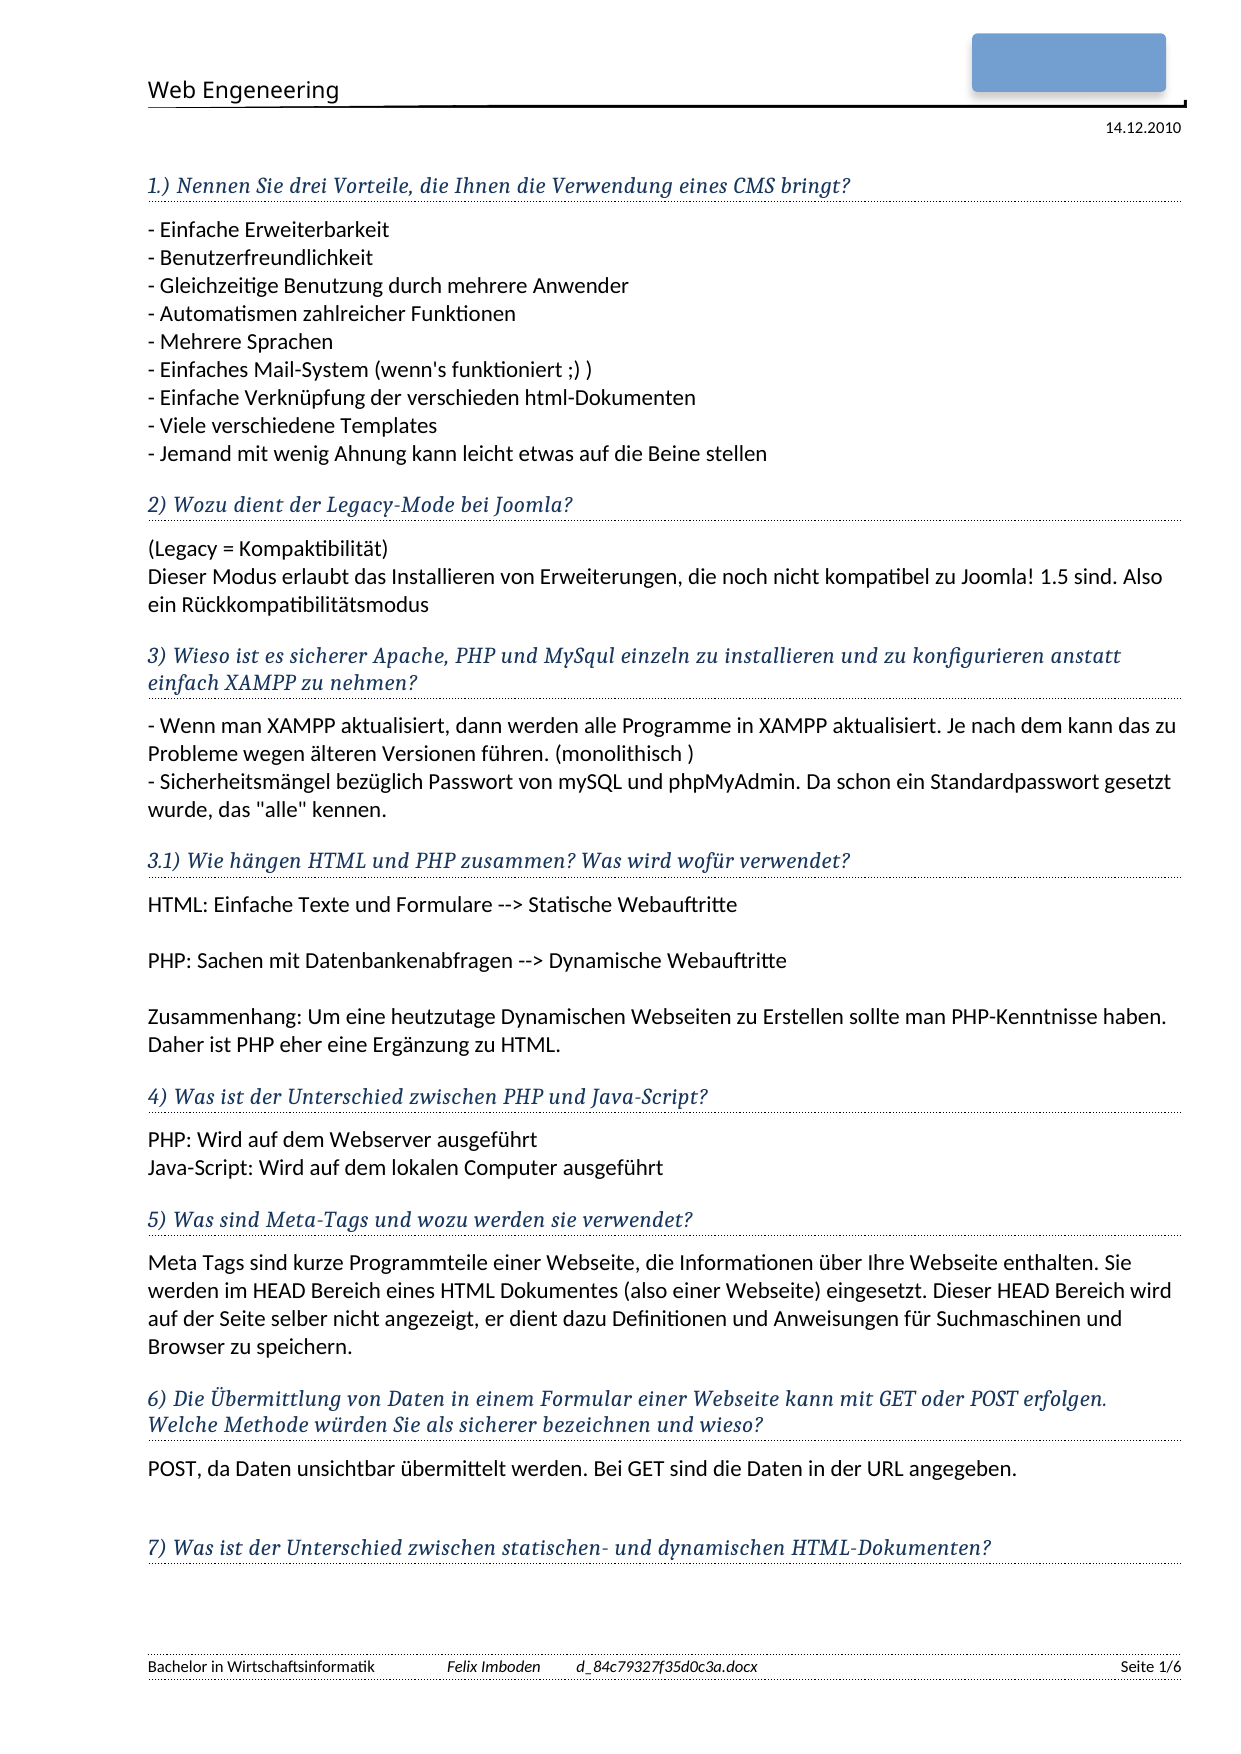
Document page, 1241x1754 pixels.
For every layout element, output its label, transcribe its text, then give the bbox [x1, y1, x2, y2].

text HTML: Einfache Texte und Formulare --> Statische Webauftritte PHP: Sachen mit Datenbankenabfragen --> Dynamische Webauftritte Zusammenhang: Um eine heutzutage Dynamischen Webseiten zu Erstellen sollte man PHP-Kenntnisse haben. Daher ist PHP eher eine Ergänzung zu HTML. [148, 890, 1181, 1058]
text 7) Was ist der Unterschied zwischen statischen- und dynamischen HTML-Dokumenten? [148, 1535, 1181, 1564]
text - Automatismen zahlreicher Funktionen - Mehrere Sprachen - Einfaches Mail-System (wenn's funktioniert ;) ) - Einfache Verknüpfung der verschieden html-Dokumenten - Viele verschiedene Templates - Jemand mit wenig Ahnung kann leicht etwas auf die Beine stellen [148, 299, 1181, 467]
text - Benutzerfreundlichkeit [148, 243, 1181, 271]
text Meta Tags sind kurze Programmteile einer Webseite, die Informationen über Ihre Webseite enthalten. Sie werden im HEAD Bereich eines HTML Dokumentes (also einer Webseite) eingesetzt. Dieser HEAD Bereich wird auf der Seite selber nicht angezeigt, er dient dazu Definitionen und Anweisungen für Suchmaschinen und Browser zu speichern. [148, 1248, 1181, 1361]
text (Legacy = Kompaktibilität) Dieser Modus erlaubt das Installieren von Erweiterungen, die noch nicht kompatibel zu Joomla! 1.5 sind. Also ein Rückkompatibilitätsmodus [148, 534, 1181, 618]
text - Wenn man XAMPP aktualisiert, dann werden alle Programme in XAMPP aktualisiert. Je nach dem kann das zu Probleme wegen älteren Versionen führen. (monolithisch ) [148, 711, 1181, 767]
text 5) Was sind Meta-Tags und wozu werden sie verwendet? [148, 1206, 1181, 1236]
text 6) Die Übermittlung von Daten in einem Formular einer Webseite kann mit GET oder POST erfolgen. Welche Methode würden Sie als sicherer bezeichnen und wieso? [148, 1386, 1181, 1441]
text - Einfache Erweiterbarkeit [148, 215, 1181, 243]
text 3) Wieso ist es sicherer Apache, PHP und MySqul einzeln zu installieren und zu konfigurieren anstatt einfach XAMPP zu nehmen? [148, 643, 1181, 699]
text 4) Was ist der Unterschied zwischen PHP und Java-Script? [148, 1083, 1181, 1113]
text - Sicherheitsmängel bezüglich Passwort von mySQL und phpMyAdmin. Da schon ein Standardpasswort gesetzt wurde, das "alle" kennen. [148, 767, 1181, 823]
text - Gleichzeitige Benutzung durch mehrere Anwender [148, 271, 1181, 299]
text PHP: Wird auf dem Webserver ausgeführt Java-Script: Wird auf dem lokalen Computer ausgeführt [148, 1125, 1181, 1181]
text 2) Wozu dient der Legacy-Mode bei Joomla? [148, 492, 1181, 521]
text 3.1) Wie hängen HTML und PHP zusammen? Was wird wofür verwendet? [148, 848, 1181, 878]
text POST, da Daten unsichtbar übermittelt werden. Bei GET sind die Daten in der URL angegeben. [148, 1454, 1181, 1482]
text 1.) Nennen Sie drei Vorteile, die Ihnen die Verwendung eines CMS bringt? [148, 173, 1181, 202]
